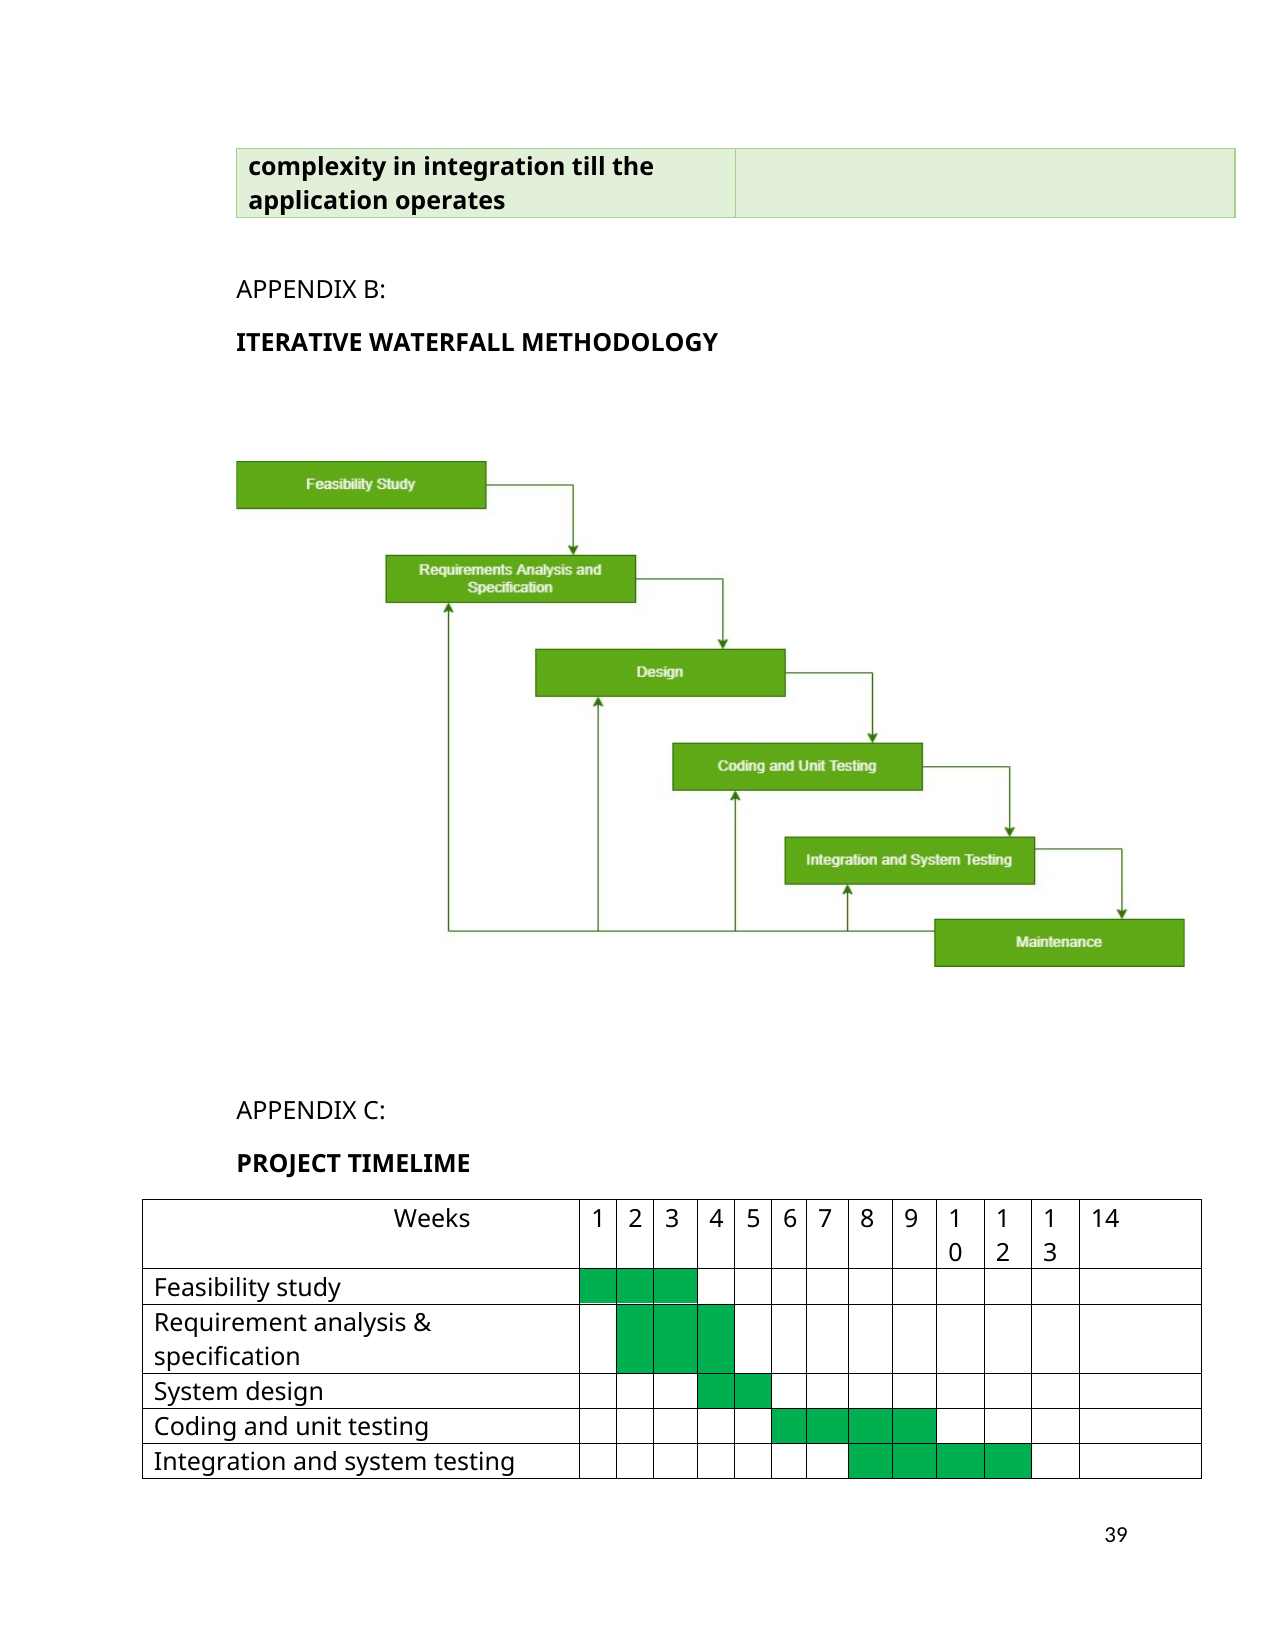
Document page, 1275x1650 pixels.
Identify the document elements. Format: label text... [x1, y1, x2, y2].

table_header 1 [580, 1200, 616, 1268]
table_cell [937, 1374, 984, 1408]
table_header 14 [1080, 1200, 1201, 1268]
table_cell [849, 1444, 892, 1478]
table_cell [985, 1269, 1031, 1303]
table_cell [1032, 1269, 1079, 1303]
table_cell [807, 1374, 848, 1408]
text PROJECT TIMELIME [236, 1146, 1127, 1180]
table_cell [849, 1269, 892, 1303]
table_cell [772, 1409, 806, 1443]
table_cell [1080, 1409, 1201, 1443]
table_cell [985, 1305, 1031, 1373]
table_cell [654, 1444, 697, 1478]
table_header 13 [1032, 1200, 1079, 1268]
table_cell [893, 1444, 936, 1478]
table_cell [1080, 1305, 1201, 1373]
table_header 4 [698, 1200, 734, 1268]
picture [236, 461, 1185, 967]
table_cell [698, 1409, 734, 1443]
table_header 5 [735, 1200, 771, 1268]
table_cell [849, 1374, 892, 1408]
table_cell [1032, 1374, 1079, 1408]
table_cell [617, 1409, 653, 1443]
table_cell [698, 1444, 734, 1478]
table_cell [1080, 1374, 1201, 1408]
table_cell [580, 1305, 616, 1373]
table_cell System design [143, 1374, 579, 1408]
table_cell [772, 1269, 806, 1303]
table_cell [735, 1305, 771, 1373]
table_cell [698, 1269, 734, 1303]
table_cell [937, 1305, 984, 1373]
table_cell [654, 1409, 697, 1443]
table_cell [617, 1444, 653, 1478]
table_cell [735, 1269, 771, 1303]
text ITERATIVE WATERFALL METHODOLOGY [236, 325, 1127, 359]
table_cell [735, 1409, 771, 1443]
table_header 10 [937, 1200, 984, 1268]
table_cell [937, 1444, 984, 1478]
table_cell [654, 1305, 697, 1373]
table_cell [849, 1409, 892, 1443]
table_cell [772, 1374, 806, 1408]
table_cell [807, 1409, 848, 1443]
table_cell [772, 1305, 806, 1373]
table_header Weeks [143, 1200, 579, 1268]
table_header 8 [849, 1200, 892, 1268]
table_cell [617, 1374, 653, 1408]
table_cell [807, 1444, 848, 1478]
table_cell [849, 1305, 892, 1373]
text APPENDIX C: [236, 1092, 1127, 1126]
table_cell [237, 149, 735, 217]
table_cell [735, 1374, 771, 1408]
table_cell [698, 1305, 734, 1373]
table_cell [698, 1374, 734, 1408]
table_cell [1080, 1444, 1201, 1478]
table_cell [1032, 1305, 1079, 1373]
table_cell [1080, 1269, 1201, 1303]
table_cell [736, 149, 1234, 217]
table_header 7 [807, 1200, 848, 1268]
table_cell [893, 1409, 936, 1443]
table_cell [580, 1374, 616, 1408]
table_header 3 [654, 1200, 697, 1268]
table_cell [1032, 1444, 1079, 1478]
table_cell [580, 1444, 616, 1478]
table_cell [735, 1444, 771, 1478]
table_cell [893, 1374, 936, 1408]
text APPENDIX B: [236, 271, 1127, 305]
table_cell Requirement analysis & specification [143, 1305, 579, 1373]
table_cell [654, 1269, 697, 1303]
table_cell [580, 1269, 616, 1303]
table_cell Integration and system testing [143, 1444, 579, 1478]
table_cell [654, 1374, 697, 1408]
table_cell [893, 1269, 936, 1303]
table_cell [985, 1374, 1031, 1408]
table_cell [617, 1305, 653, 1373]
table_cell Coding and unit testing [143, 1409, 579, 1443]
table_cell [772, 1444, 806, 1478]
table_header 12 [985, 1200, 1031, 1268]
table_cell [807, 1269, 848, 1303]
table_cell [580, 1409, 616, 1443]
table_cell [893, 1305, 936, 1373]
table_cell Feasibility study [143, 1269, 579, 1303]
table_cell [937, 1269, 984, 1303]
table_cell [937, 1409, 984, 1443]
table_cell [985, 1409, 1031, 1443]
table_cell [1032, 1409, 1079, 1443]
table_header 9 [893, 1200, 936, 1268]
table_header 6 [772, 1200, 806, 1268]
table_cell [985, 1444, 1031, 1478]
table_cell [807, 1305, 848, 1373]
table_header 2 [617, 1200, 653, 1268]
table_cell [617, 1269, 653, 1303]
